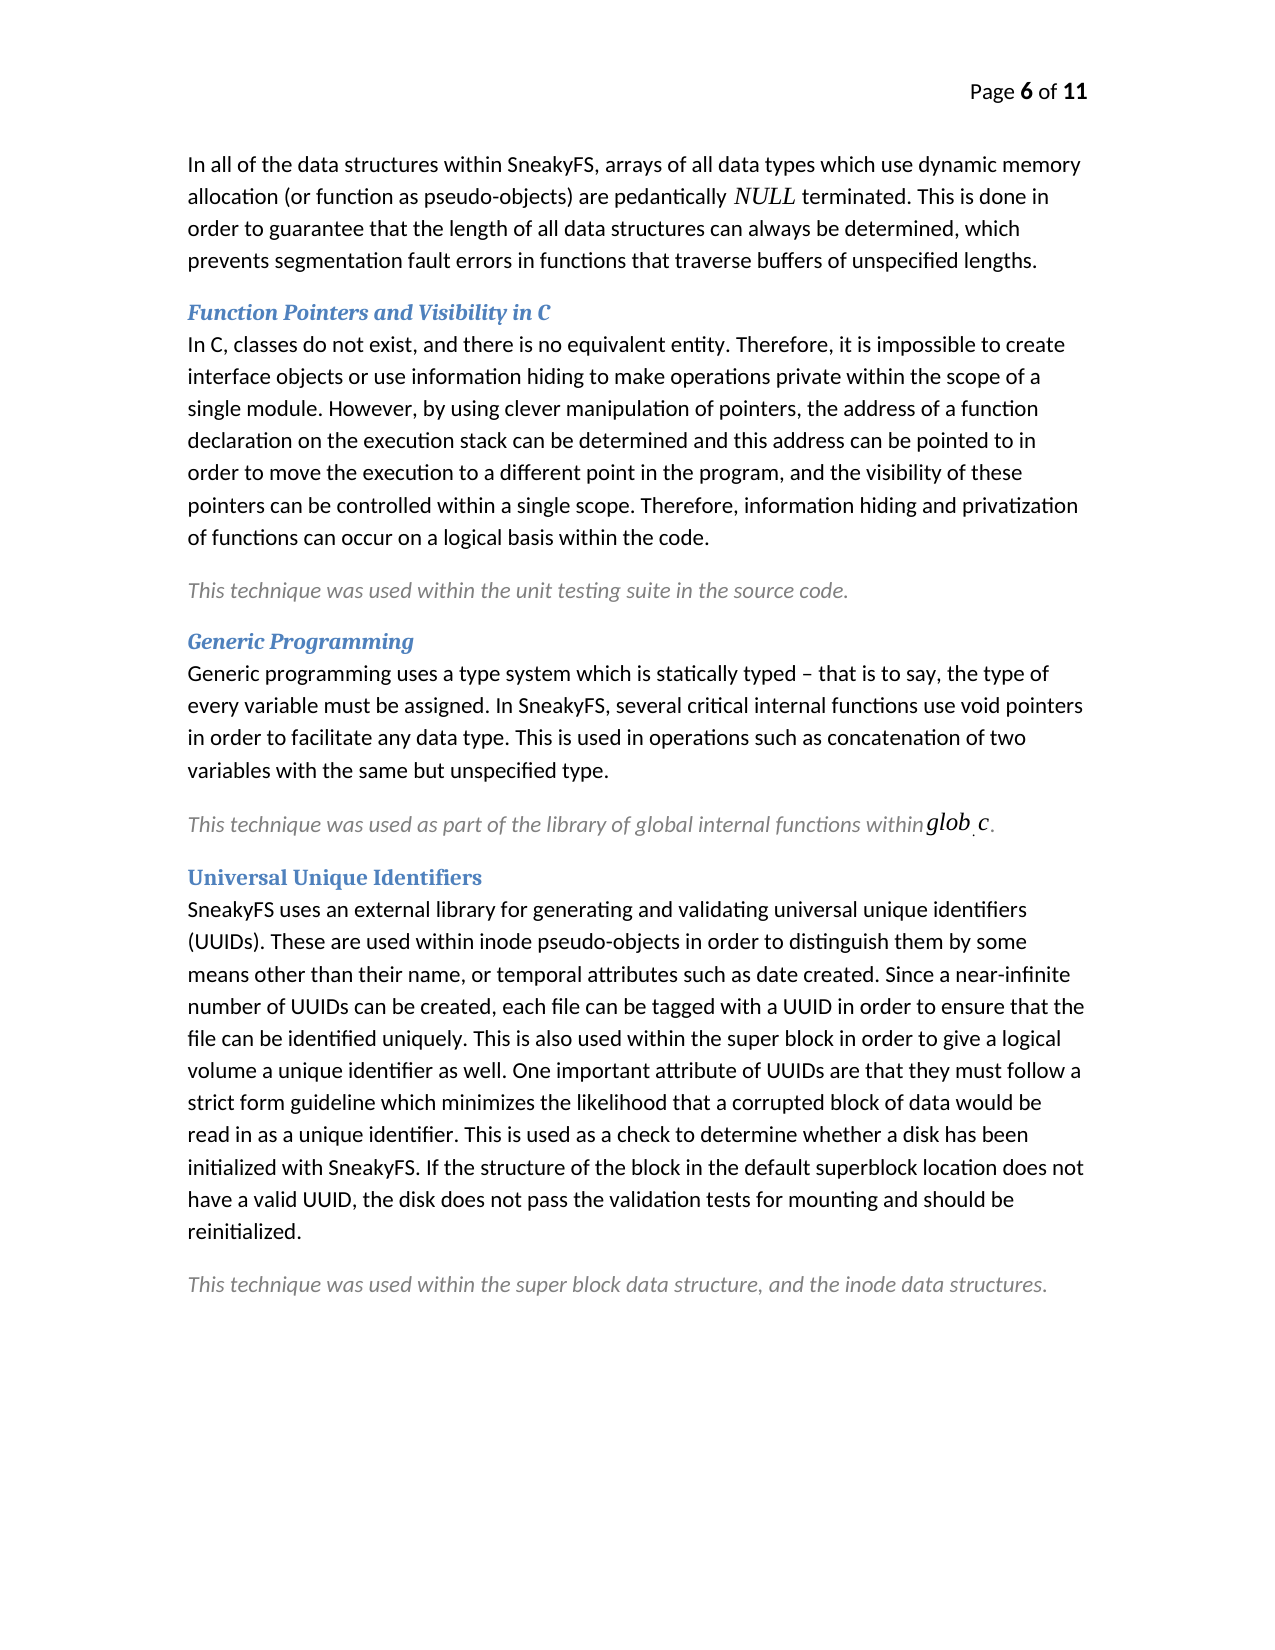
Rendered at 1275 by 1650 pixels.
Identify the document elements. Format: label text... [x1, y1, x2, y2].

text In C, classes do not exist, and there is no equivalent entity. Therefore, it is impossible to create interface objects or use information hiding to make operations private within the scope of a single module. However, by using clever manipulation of pointers, the address of a function declaration on the execution stack can be determined and this address can be pointed to in order to move the execution to a different point in the program, and the visibility of these pointers can be controlled within a single scope. Therefore, information hiding and privatization of functions can occur on a logical basis within the code. [187, 330, 1087, 551]
subtitle Generic Programming [187, 629, 1087, 655]
text This technique was used as part of the library of global internal functions within. [187, 809, 1087, 840]
text This technique was used within the unit testing suite in the source code. [187, 576, 1087, 604]
subtitle Function Pointers and Visibility in C [187, 299, 1087, 326]
subtitle Universal Unique Identifiers [187, 865, 1087, 891]
text Generic programming uses a type system which is statically typed – that is to say, the type of every variable must be assigned. In SneakyFS, several critical internal functions use void pointers in order to facilitate any data type. This is used in operations such as concatenation of two variables with the same but unspecified type. [187, 659, 1087, 784]
text This technique was used within the super block data structure, and the inode data structures. [187, 1270, 1087, 1298]
text In all of the data structures within SneakyFS, arrays of all data types which use dynamic memory allocation (or function as pseudo-objects) are pedantically terminated. This is done in order to guarantee that the length of all data structures can always be determined, which prevents segmentation fault errors in functions that traverse buffers of unspecified lengths. [187, 150, 1087, 274]
text SneakyFS uses an external library for generating and validating universal unique identifiers (UUIDs). These are used within inode pseudo-objects in order to distinguish them by some means other than their name, or temporal attributes such as date created. Since a near-infinite number of UUIDs can be created, each file can be tagged with a UUID in order to ensure that the file can be identified uniquely. This is also used within the super block in order to give a logical volume a unique identifier as well. One important attribute of UUIDs are that they must follow a strict form guideline which minimizes the likelihood that a corrupted block of data would be read in as a unique identifier. This is used as a check to determine whether a disk has been initialized with SneakyFS. If the structure of the block in the default superblock location does not have a valid UUID, the disk does not pass the validation tests for mounting and should be reinitialized. [187, 895, 1087, 1245]
